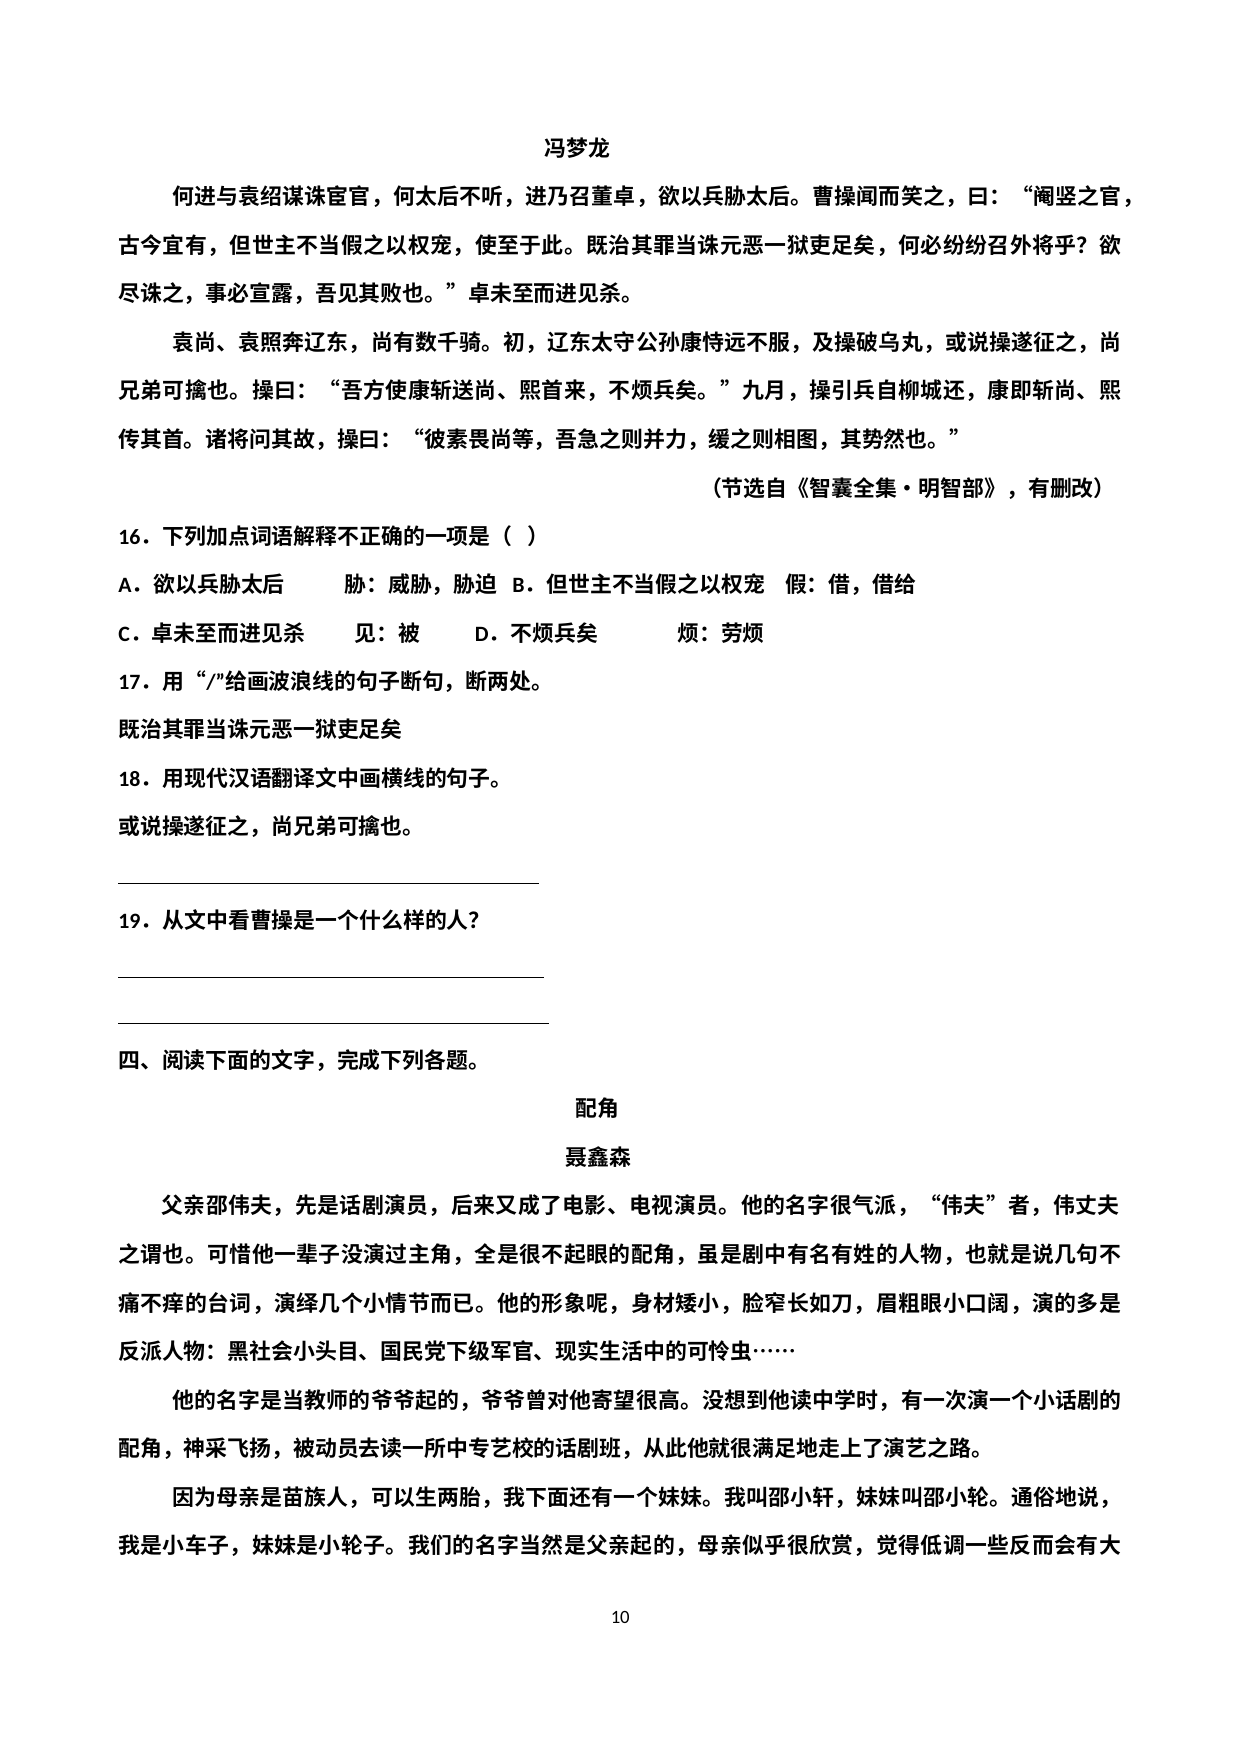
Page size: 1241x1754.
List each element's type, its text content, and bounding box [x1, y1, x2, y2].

text 18．用现代汉语翻译文中画横线的句子。 [118, 760, 1122, 793]
text 既治其罪当诛元恶一狱吏足矣 [118, 712, 1122, 744]
text 17．用“/”给画波浪线的句子断句，断两处。 [118, 663, 1122, 696]
text 四、阅读下面的文字，完成下列各题。 [118, 1043, 1122, 1075]
text A．欲以兵胁太后 胁：威胁，胁迫 B．但世主不当假之以权宠 假：借，借给 [118, 567, 1122, 599]
text 何进与袁绍谋诛宦官，何太后不听，进乃召董卓，欲以兵胁太后。曹操闻而笑之，曰：“阉竖之官，古今宜有，但世主不当假之以权宠，使至于此。既治其罪当诛元恶一狱吏足矣，何必纷纷召外将乎？欲尽诛之，事必宣露，吾见其败也。”卓未至而进见杀。 [118, 178, 1122, 308]
text 16．下列加点词语解释不正确的一项是（ ） [118, 518, 1122, 551]
text 配角 [118, 1091, 1122, 1123]
text 或说操遂征之，尚兄弟可擒也。 [118, 808, 1122, 841]
text 冯梦龙 [118, 130, 1122, 163]
text C．卓未至而进见杀 见：被 D．不烦兵矣 烦：劳烦 [118, 615, 1122, 648]
text 19．从文中看曹操是一个什么样的人？ [118, 903, 1122, 935]
text 袁尚、袁照奔辽东，尚有数千骑。初，辽东太守公孙康恃远不服，及操破乌丸，或说操遂征之，尚兄弟可擒也。操曰：“吾方使康斩送尚、熙首来，不烦兵矣。”九月，操引兵自柳城还，康即斩尚、熙，传其首。诸将问其故，操曰：“彼素畏尚等，吾急之则并力，缓之则相图，其势然也。” [118, 324, 1122, 454]
text 他的名字是当教师的爷爷起的，爷爷曾对他寄望很高。没想到他读中学时，有一次演一个小话剧的配角，神采飞扬，被动员去读一所中专艺校的话剧班，从此他就很满足地走上了演艺之路。 [118, 1382, 1122, 1463]
text （节选自《智囊全集•明智部》，有删改） [118, 470, 1122, 503]
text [118, 1479, 1122, 1561]
text 聂鑫森 [118, 1139, 1122, 1172]
text 父亲邵伟夫，先是话剧演员，后来又成了电影、电视演员。他的名字很气派，“伟夫”者，伟丈夫之谓也。可惜他一辈子没演过主角，全是很不起眼的配角，虽是剧中有名有姓的人物，也就是说几句不痛不痒的台词，演绎几个小情节而已。他的形象呢，身材矮小，脸窄长如刀，眉粗眼小口阔，演的多是反派人物：黑社会小头目、国民党下级军官、现实生活中的可怜虫…… [118, 1188, 1122, 1366]
